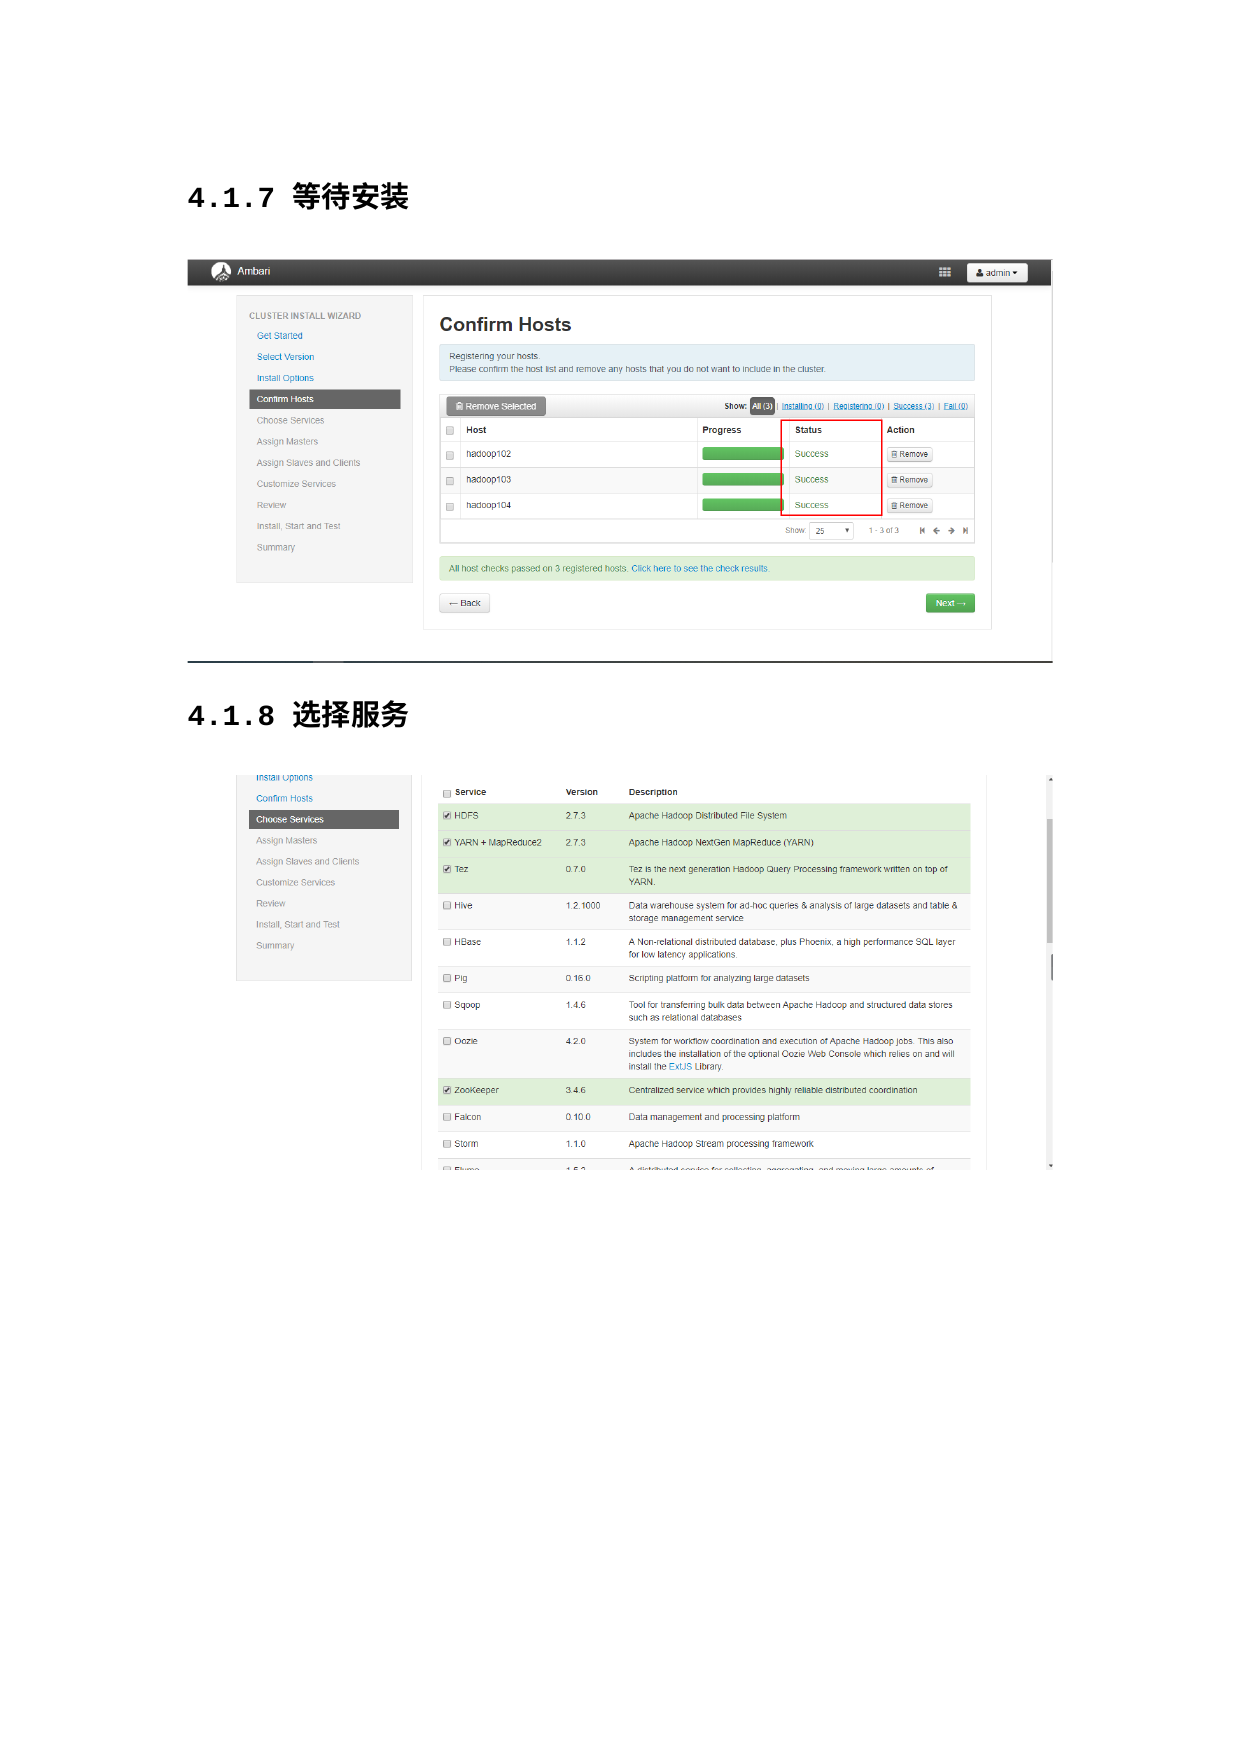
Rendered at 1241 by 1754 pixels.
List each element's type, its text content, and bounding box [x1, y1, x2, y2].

picture [187, 775, 1053, 1170]
text 4.1.8 选择服务 [187, 680, 1053, 745]
picture [187, 257, 1053, 663]
text 4.1.7 等待安装 [187, 162, 1053, 227]
